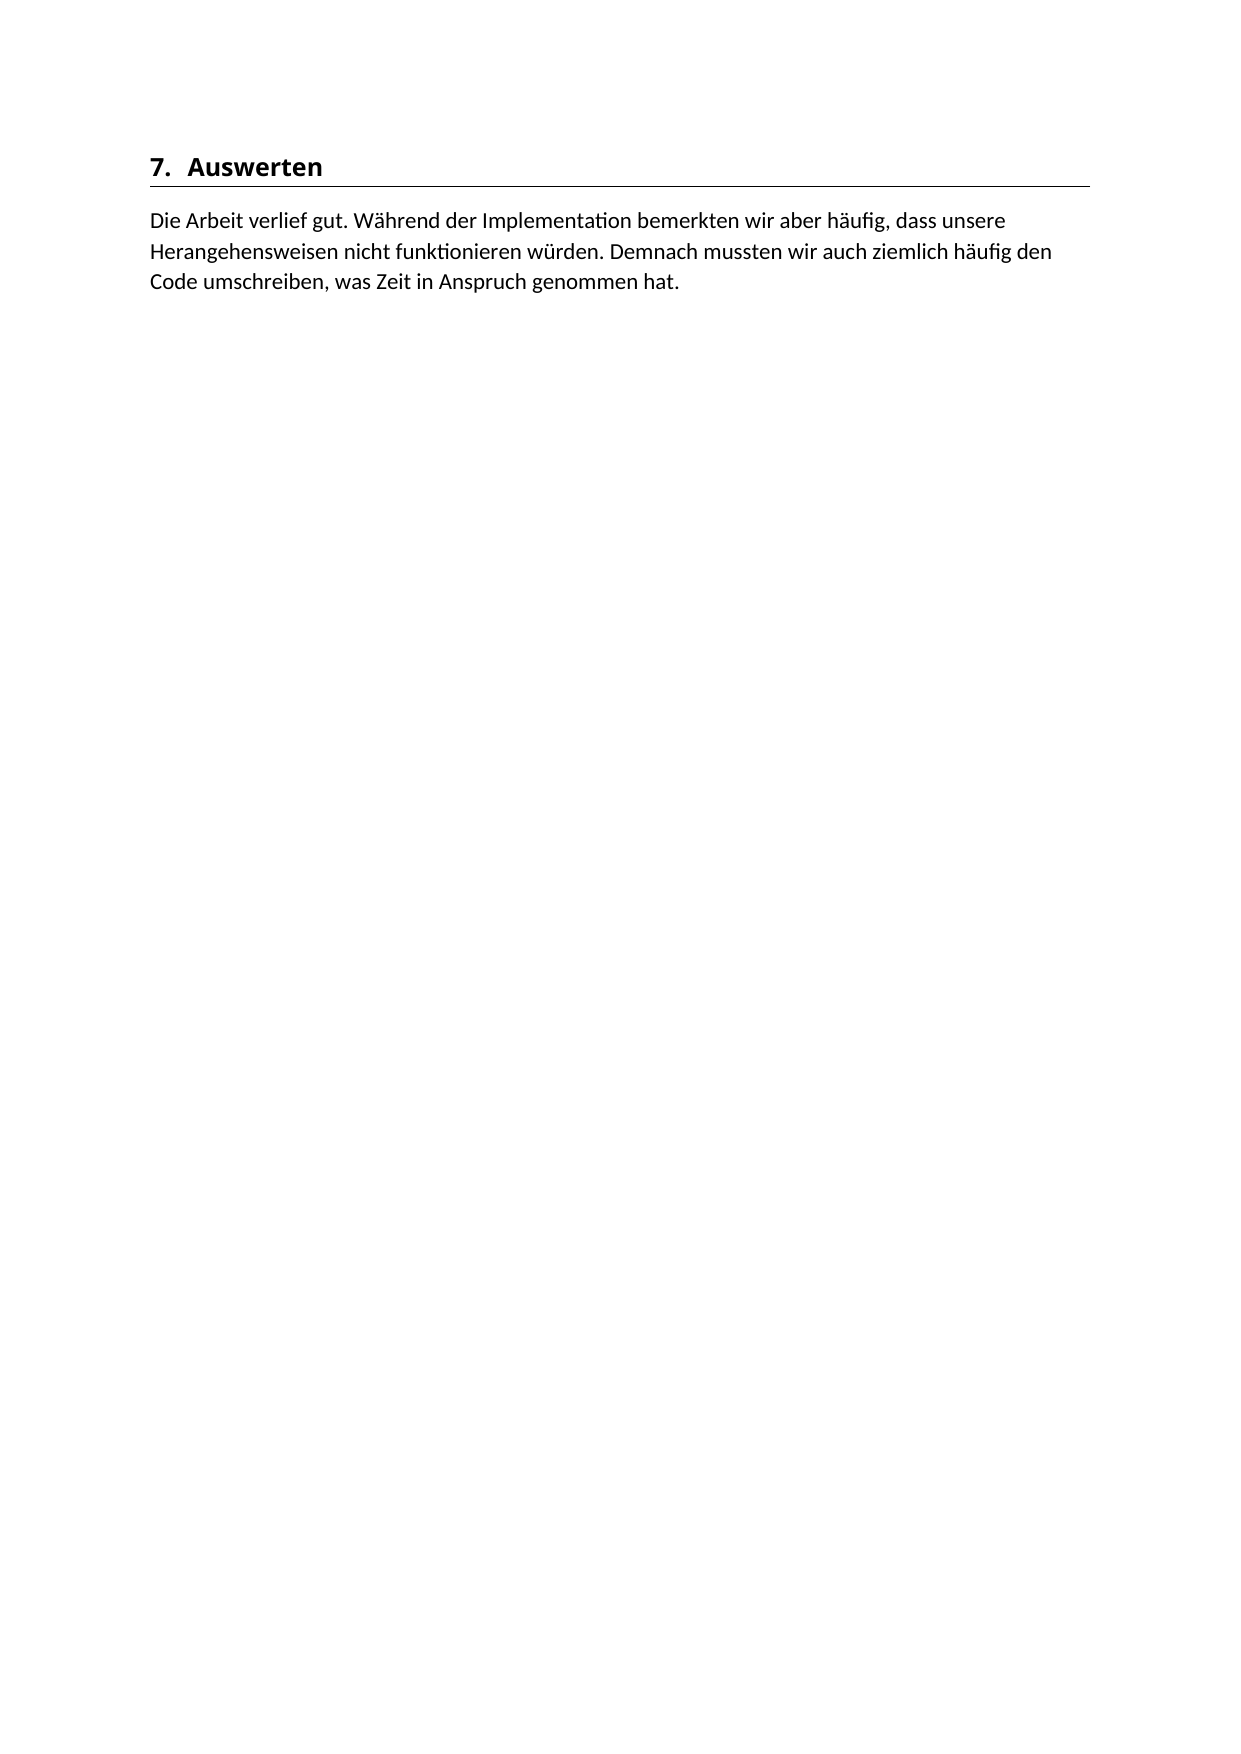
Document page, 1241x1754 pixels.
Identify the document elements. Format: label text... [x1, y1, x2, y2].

subtitle Auswerten [150, 150, 1090, 186]
text Die Arbeit verlief gut. Während der Implementation bemerkten wir aber häufig, dass unsere Herangehensweisen nicht funktionieren würden. Demnach mussten wir auch ziemlich häufig den Code umschreiben, was Zeit in Anspruch genommen hat. [150, 207, 1090, 295]
